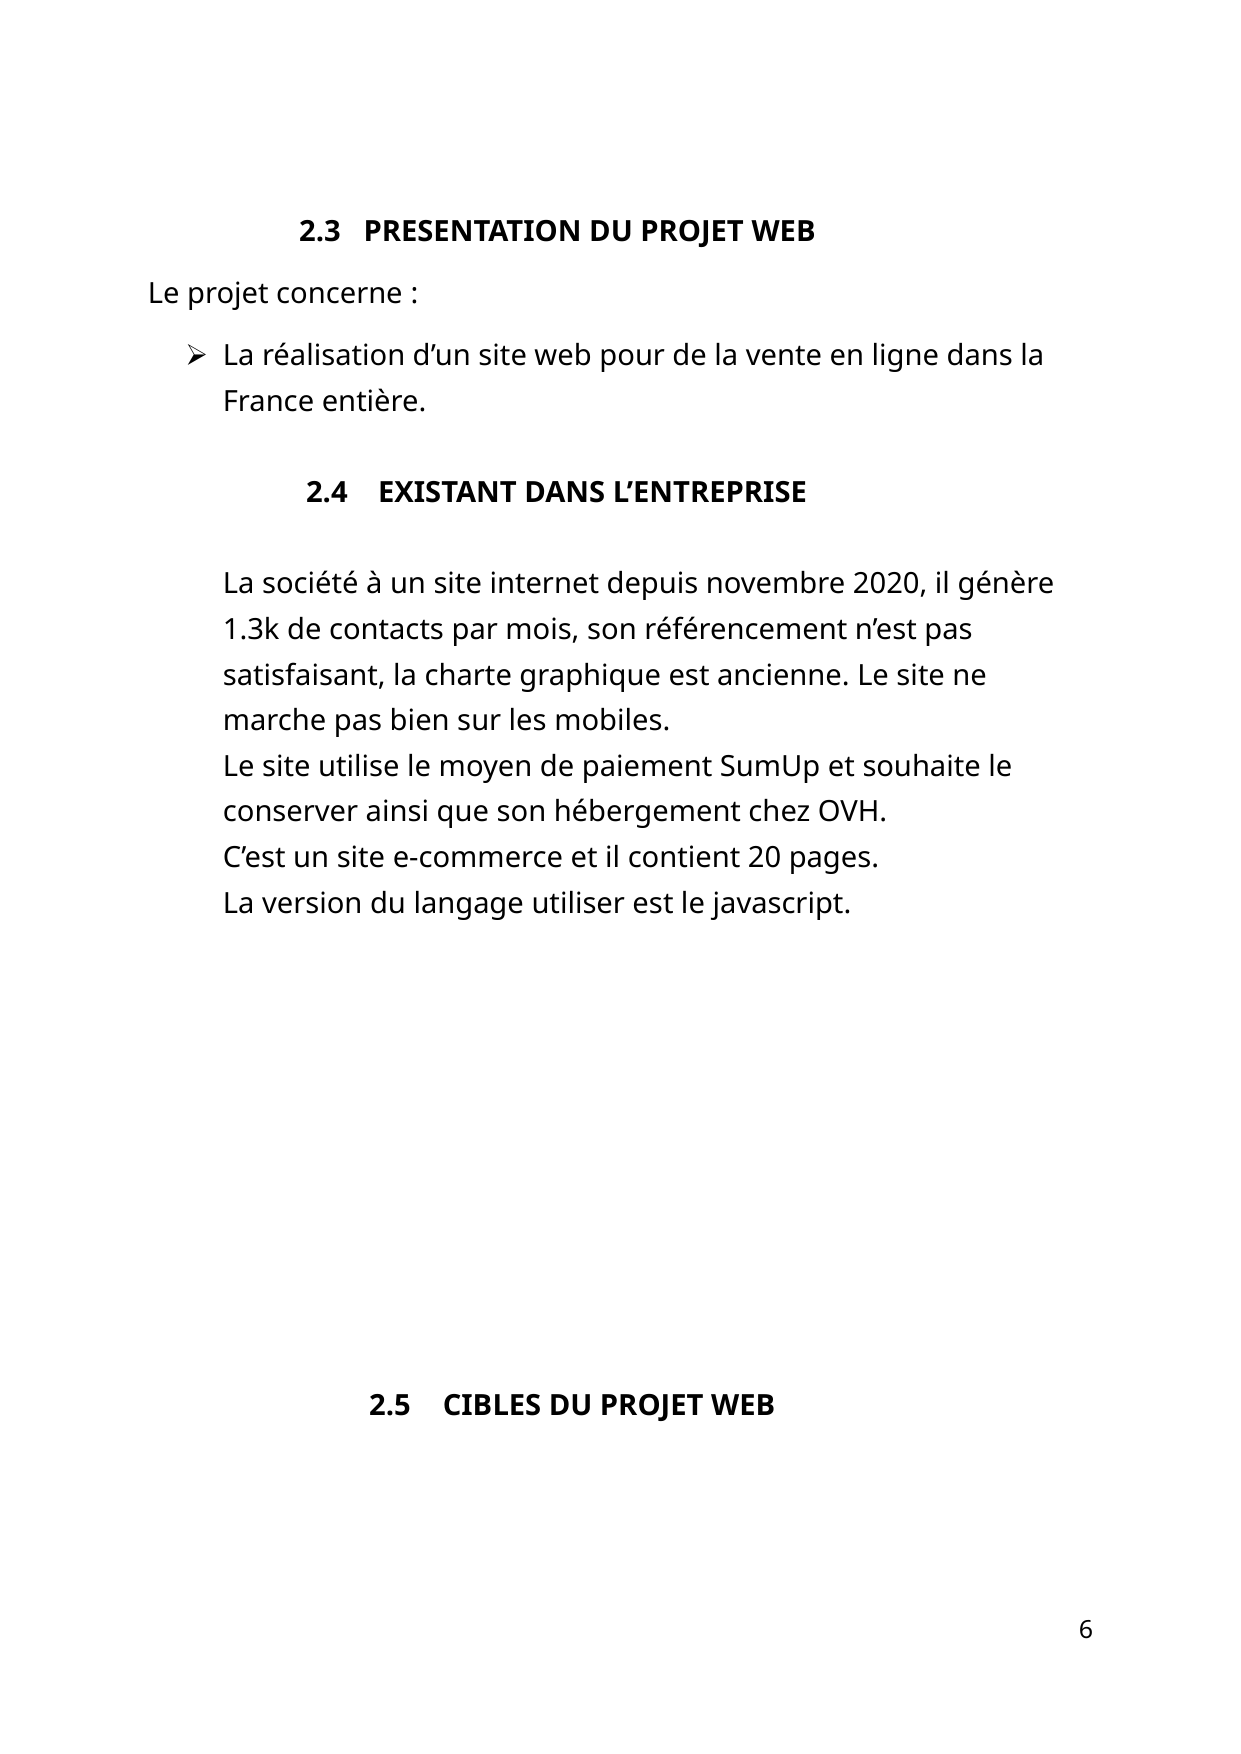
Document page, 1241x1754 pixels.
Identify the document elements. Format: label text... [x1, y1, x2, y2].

text Le projet concerne : [148, 272, 1093, 312]
list Le site utilise le moyen de paiement SumUp et souhaite le conserver ainsi que son hébergement chez OVH. [223, 745, 1093, 830]
list La version du langage utiliser est le javascript. [223, 882, 1093, 922]
text 2.3 PRESENTATION DU PROJET WEB [148, 210, 1093, 249]
list 2.4 EXISTANT DANS L’ENTREPRISE [223, 471, 1093, 511]
list La réalisation d’un site web pour de la vente en ligne dans la France entière. [185, 334, 1093, 420]
list C’est un site e-commerce et il contient 20 pages. [223, 836, 1093, 876]
list La société à un site internet depuis novembre 2020, il génère 1.3k de contacts par mois, son référencement n’est pas satisfaisant, la charte graphique est ancienne. Le site ne marche pas bien sur les mobiles. [223, 563, 1093, 739]
list 2.5 CIBLES DU PROJET WEB [223, 1384, 1093, 1423]
